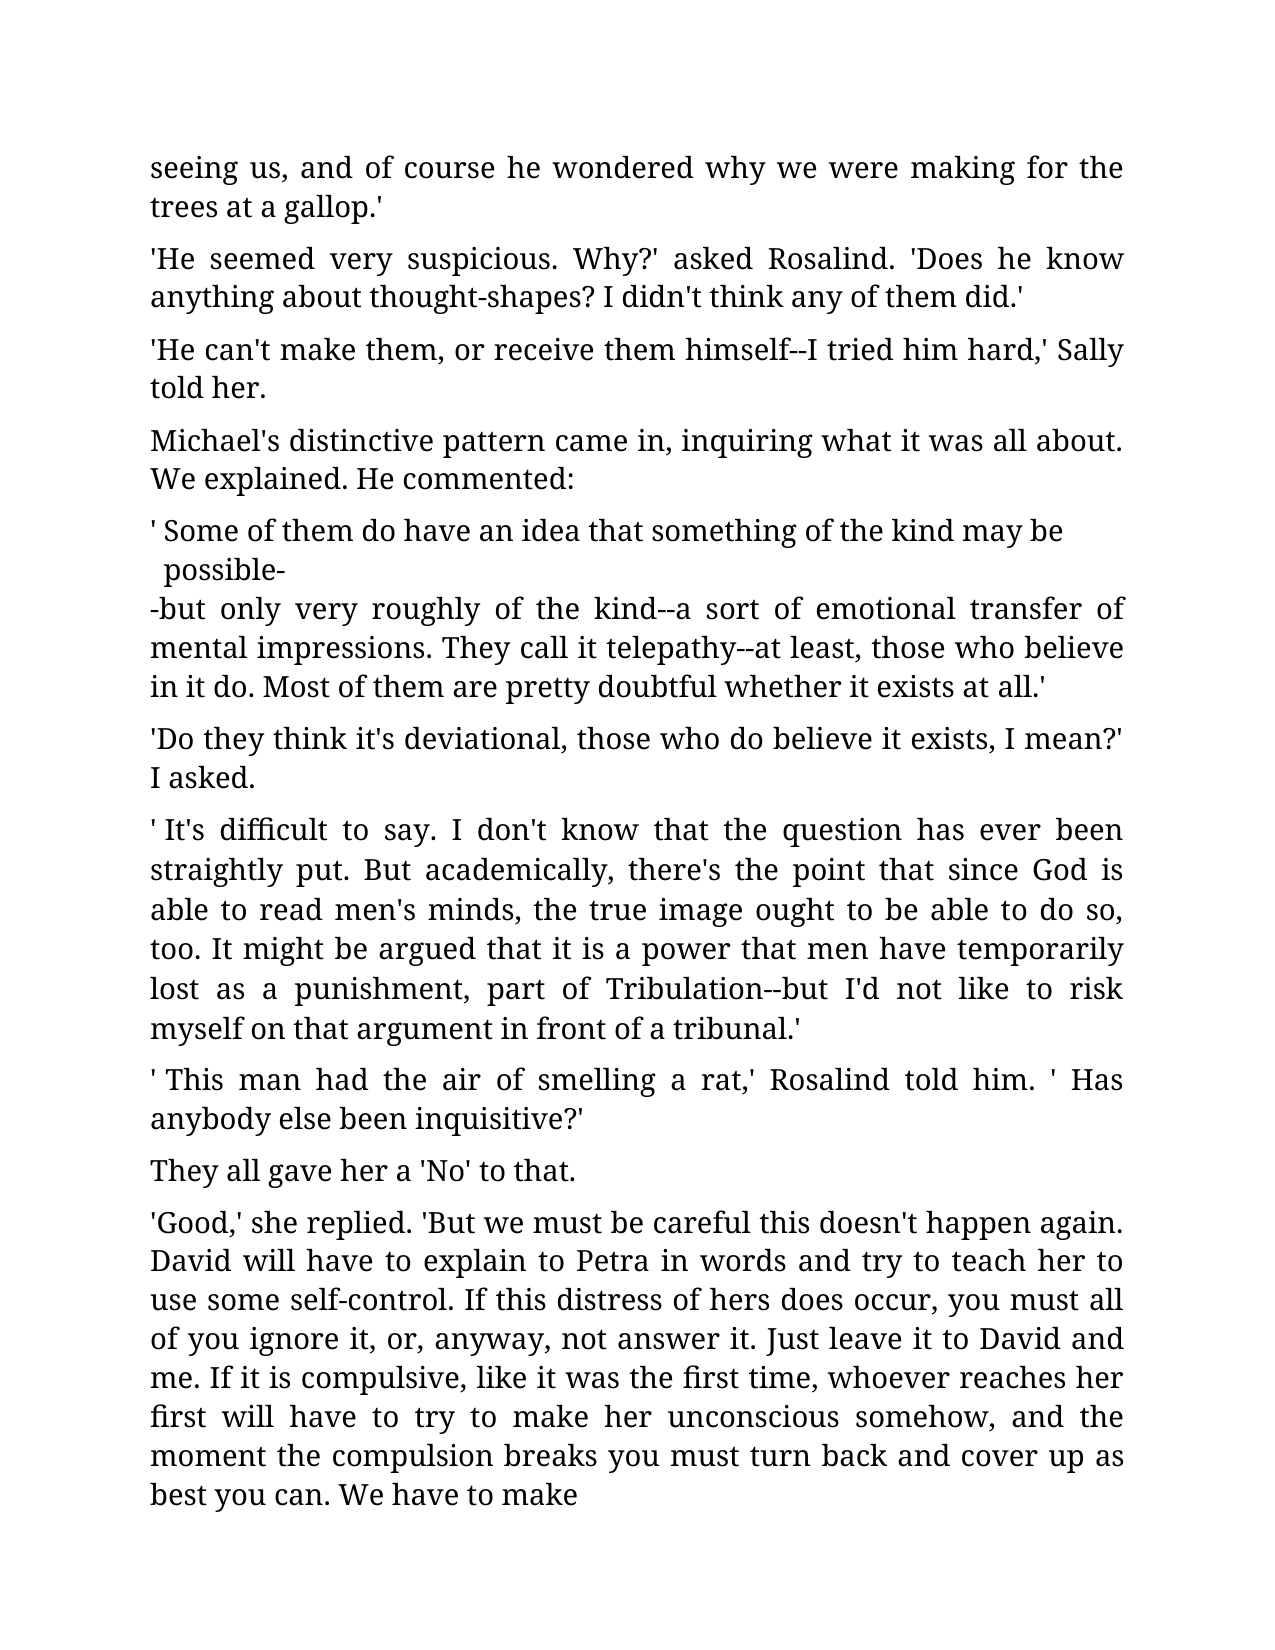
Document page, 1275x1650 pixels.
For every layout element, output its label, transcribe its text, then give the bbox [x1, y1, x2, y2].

text 'Good,' she replied. 'But we must be careful this doesn't happen again. David will have to explain to Petra in words and try to teach her to use some self-control. If this distress of hers does occur, you must all of you ignore it, or, anyway, not answer it. Just leave it to David and me. If it is compulsive, like it was the first time, whoever reaches her first will have to try to make her unconscious somehow, and the moment the compulsion breaks you must turn back and cover up as best you can. We have to make [150, 1202, 1126, 1514]
text 'He can't make them, or receive them himself--I tried him hard,' Sally told her. [150, 329, 1125, 407]
text seeing us, and of course he wondered why we were making for the trees at a gallop.' [150, 148, 1125, 226]
text They all gave her a 'No' to that. [150, 1150, 1137, 1190]
text 'Do they think it's deviational, those who do believe it exists, I mean?' I asked. [150, 718, 1125, 797]
text -but only very roughly of the kind--a sort of emotional transfer of mental impressions. They call it telepathy--at least, those who believe in it do. Most of them are pretty doubtful whether it exists at all.' [150, 589, 1125, 706]
list It's difficult to say. I don't know that the question has ever been straightly put. But academically, there's the point that since God is able to read men's minds, the true image ought to be able to do so, too. It might be argued that it is a power that men have temporarily lost as a punishment, part of Tribulation--but I'd not like to risk myself on that argument in front of a tribunal.' [150, 809, 1125, 1048]
list This man had the air of smelling a rat,' Rosalind told him. ' Has anybody else been inquisitive?' [150, 1059, 1125, 1138]
text 'He seemed very suspicious. Why?' asked Rosalind. 'Does he know anything about thought-shapes? I didn't think any of them did.' [150, 239, 1125, 316]
text Michael's distinctive pattern came in, inquiring what it was all about. We explained. He commented: [150, 420, 1125, 498]
list Some of them do have an idea that something of the kind may be possible- [150, 510, 1137, 589]
